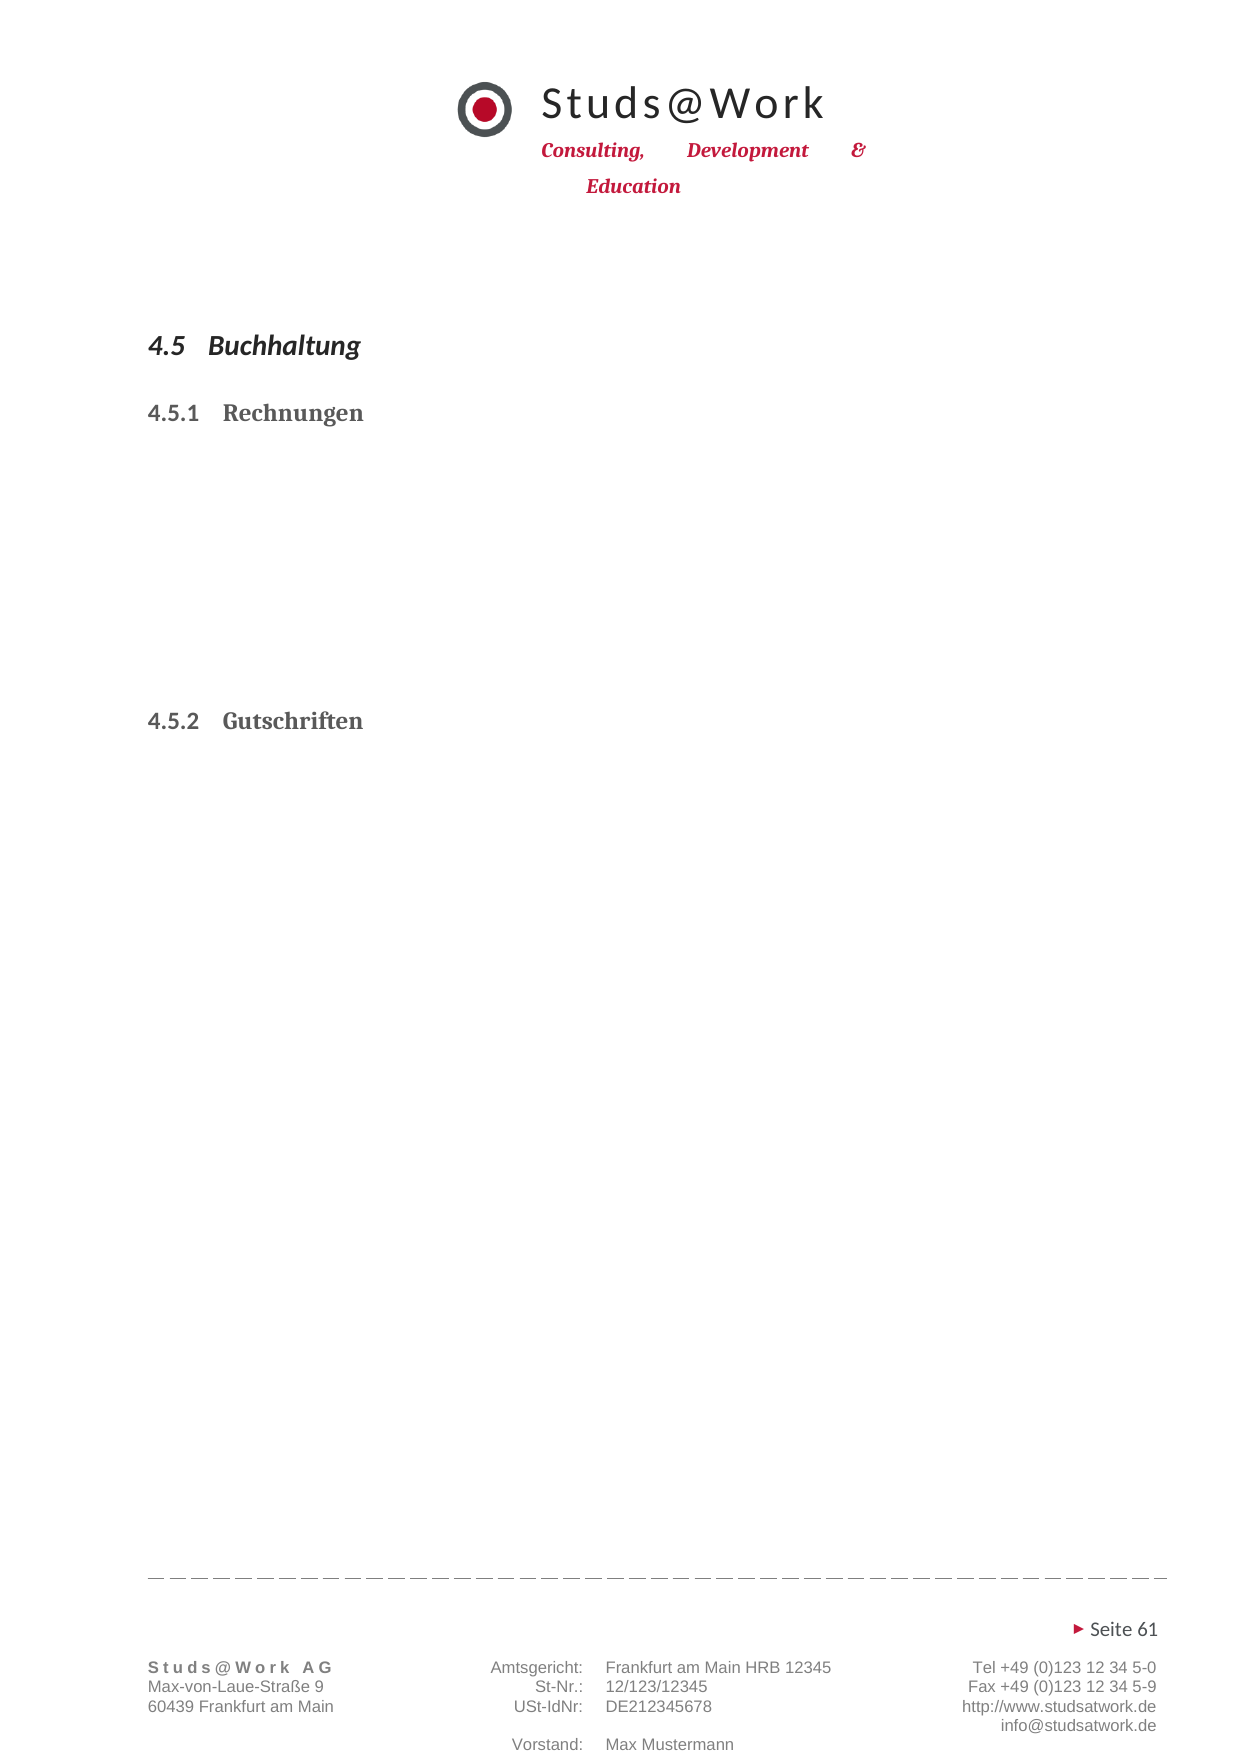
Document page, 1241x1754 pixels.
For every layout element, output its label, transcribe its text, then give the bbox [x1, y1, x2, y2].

subtitle Gutschriften [148, 705, 1167, 736]
subtitle Buchhaltung [148, 327, 1167, 363]
subtitle Rechnungen [148, 397, 1167, 428]
picture [446, 73, 519, 145]
